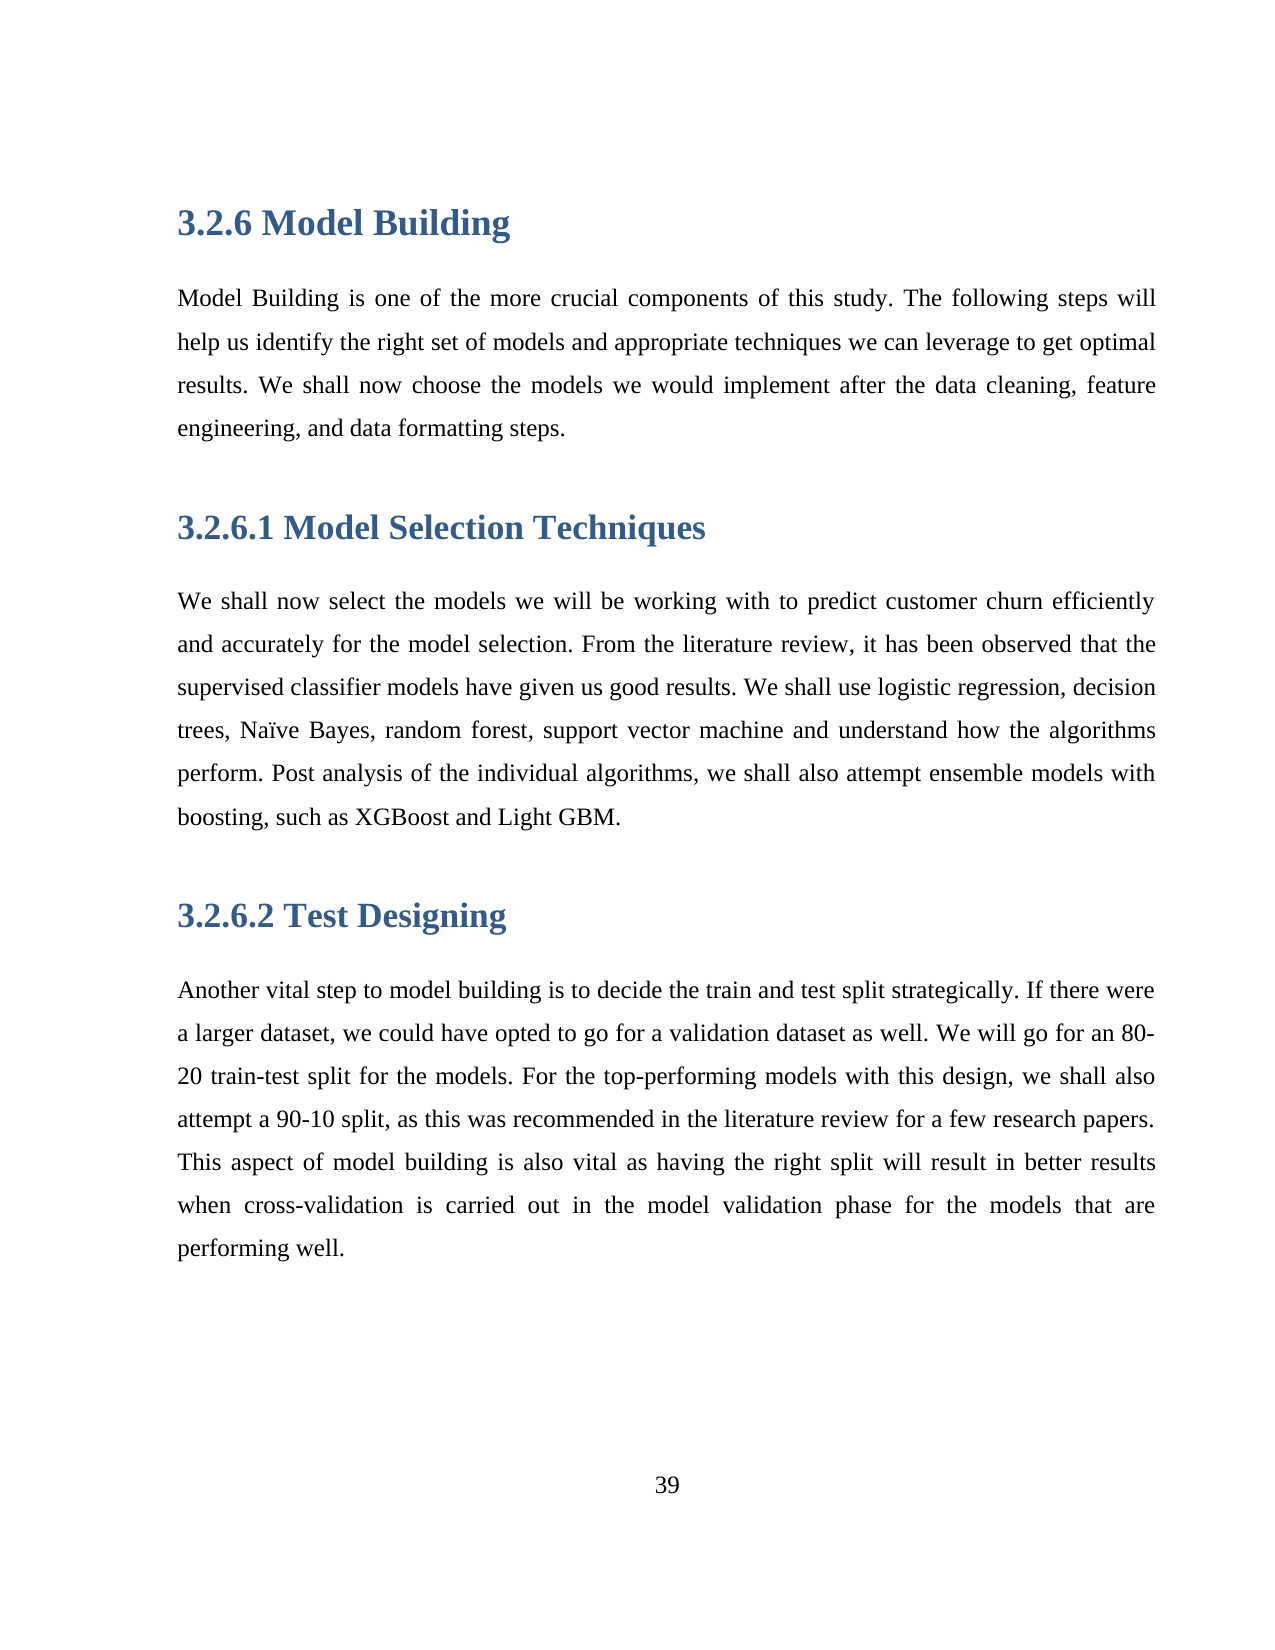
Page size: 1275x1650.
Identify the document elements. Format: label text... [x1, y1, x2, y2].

text Model Building is one of the more crucial components of this study. The following steps will help us identify the right set of models and appropriate techniques we can leverage to get optimal results. We shall now choose the models we would implement after the data cleaning, feature engineering, and data formatting steps. [177, 283, 1157, 442]
text We shall now select the models we will be working with to predict customer churn efficiently and accurately for the model selection. From the literature review, it has been observed that the supervised classifier models have given us good results. We shall use logistic regression, decision trees, Naïve Bayes, random forest, support vector machine and understand how the algorithms perform. Post analysis of the individual algorithms, we shall also attempt ensemble models with boosting, such as XGBoost and Light GBM. [177, 586, 1157, 830]
subtitle 3.2.6.2 Test Designing [177, 895, 1157, 936]
text Another vital step to model building is to decide the train and test split strategically. If there were a larger dataset, we could have opted to go for a validation dataset as well. We will go for an 80-20 train-test split for the models. For the top-performing models with this design, we shall also attempt a 90-10 split, as this was recommended in the literature review for a few research papers. This aspect of model building is also vital as having the right split will result in better results when cross-validation is carried out in the model validation phase for the models that are performing well. [177, 975, 1157, 1262]
subtitle 3.2.6.1 Model Selection Techniques [177, 506, 1157, 547]
subtitle 3.2.6 Model Building [177, 200, 1157, 243]
